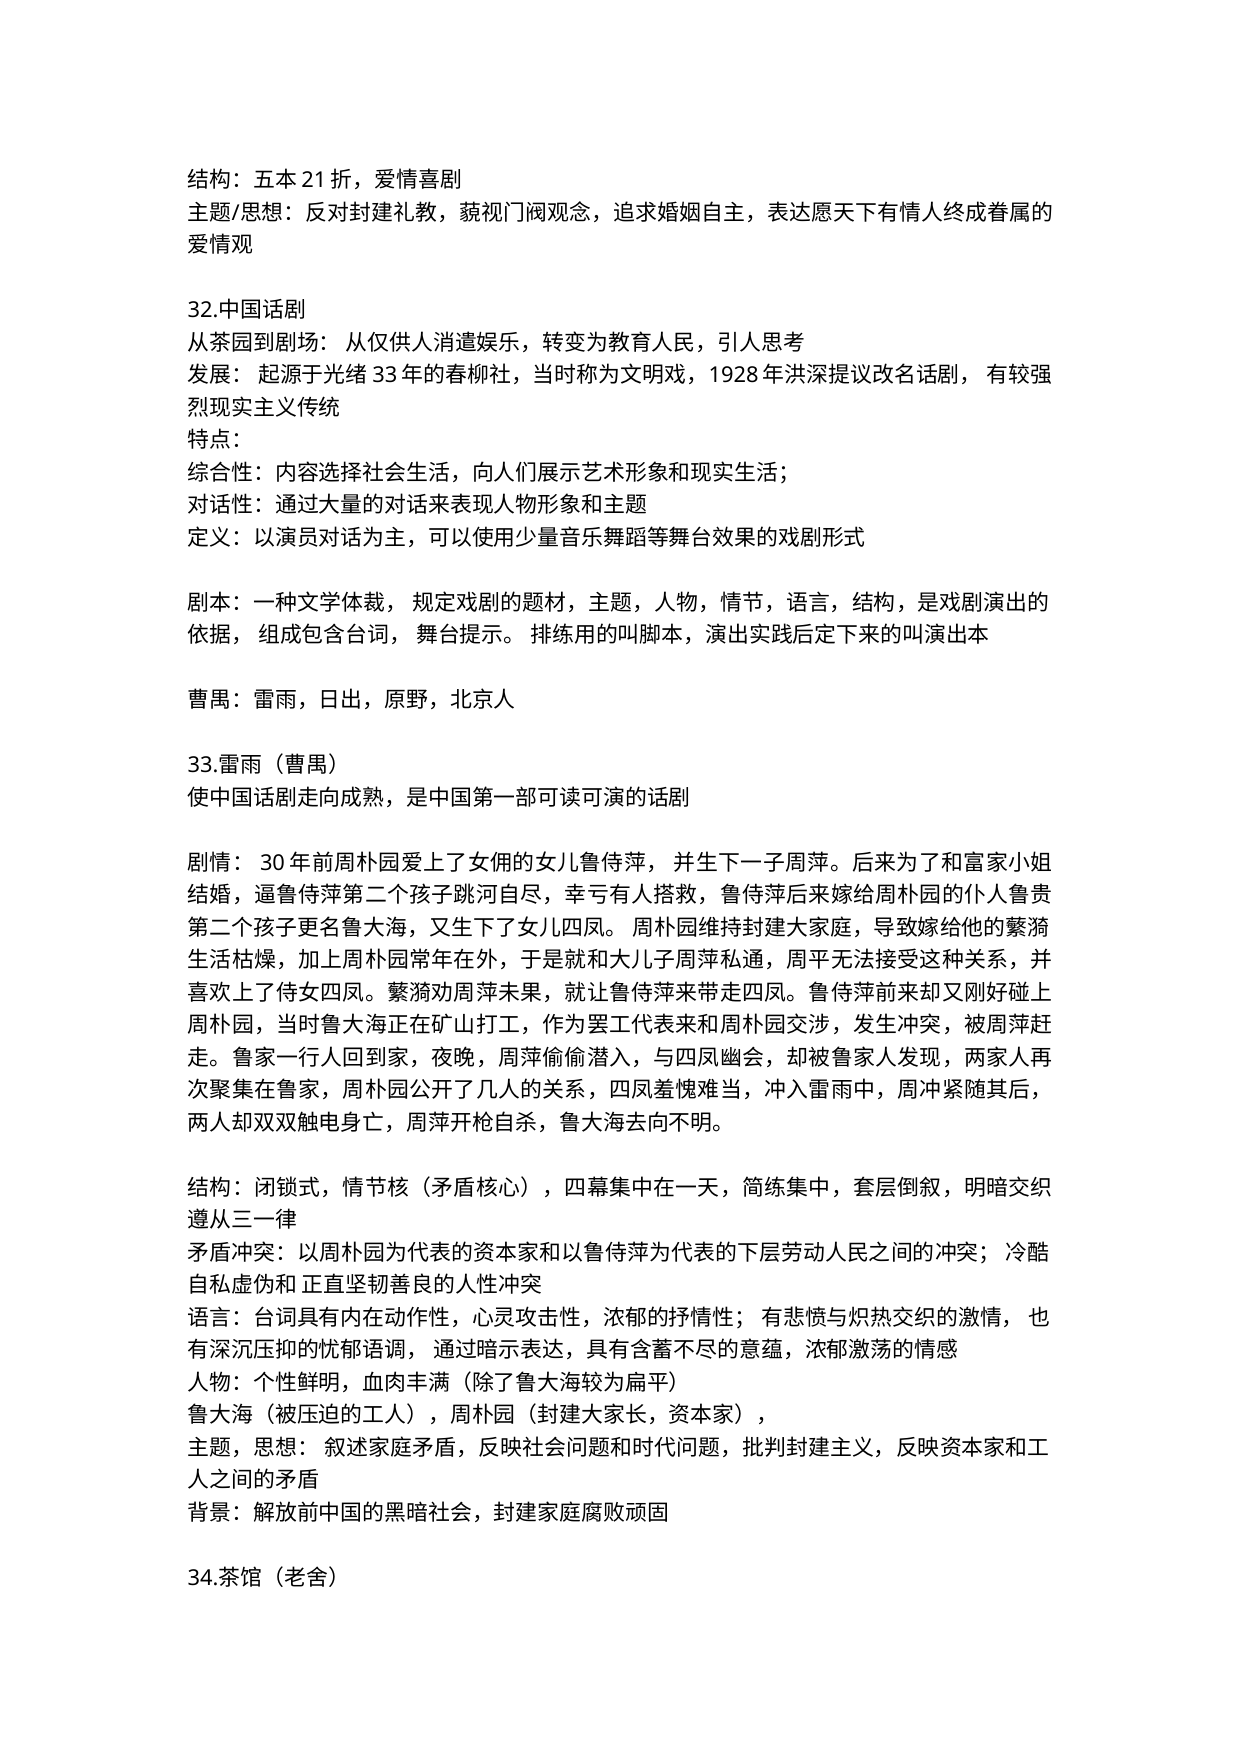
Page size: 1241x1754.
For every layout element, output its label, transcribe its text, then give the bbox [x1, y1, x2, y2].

text 背景：解放前中国的黑暗社会，封建家庭腐败顽固 [187, 1494, 1053, 1527]
text 剧本：一种文学体裁， 规定戏剧的题材，主题，人物，情节，语言，结构，是戏剧演出的依据， 组成包含台词， 舞台提示。 排练用的叫脚本，演出实践后定下来的叫演出本 [187, 584, 1053, 649]
text 语言：台词具有内在动作性，心灵攻击性，浓郁的抒情性； 有悲愤与炽热交织的激情， 也有深沉压抑的忧郁语调， 通过暗示表达，具有含蓄不尽的意蕴，浓郁激荡的情感 [187, 1299, 1053, 1364]
text 34.茶馆（老舍） [187, 1559, 1053, 1592]
text 主题/思想：反对封建礼教，藐视门阀观念，追求婚姻自主，表达愿天下有情人终成眷属的爱情观 [187, 194, 1053, 259]
text 使中国话剧走向成熟，是中国第一部可读可演的话剧 [187, 779, 1053, 812]
text 矛盾冲突：以周朴园为代表的资本家和以鲁侍萍为代表的下层劳动人民之间的冲突； 冷酷自私虚伪和 正直坚韧善良的人性冲突 [187, 1234, 1053, 1299]
text 结构：闭锁式，情节核（矛盾核心），四幕集中在一天，简练集中，套层倒叙，明暗交织，遵从三一律 [187, 1169, 1053, 1234]
text 特点： [187, 422, 1053, 454]
text 主题，思想： 叙述家庭矛盾，反映社会问题和时代问题，批判封建主义，反映资本家和工人之间的矛盾 [187, 1429, 1053, 1494]
text 综合性：内容选择社会生活，向人们展示艺术形象和现实生活； [187, 454, 1053, 487]
text 对话性：通过大量的对话来表现人物形象和主题 [187, 487, 1053, 519]
text 33.雷雨（曹禺） [187, 747, 1053, 779]
text 发展： 起源于光绪33年的春柳社，当时称为文明戏，1928年洪深提议改名话剧， 有较强烈现实主义传统 [187, 357, 1053, 422]
text 剧情： 30年前周朴园爱上了女佣的女儿鲁侍萍， 并生下一子周萍。后来为了和富家小姐结婚，逼鲁侍萍第二个孩子跳河自尽，幸亏有人搭救，鲁侍萍后来嫁给周朴园的仆人鲁贵，第二个孩子更名鲁大海，又生下了女儿四凤。 周朴园维持封建大家庭，导致嫁给他的蘩漪生活枯燥，加上周朴园常年在外，于是就和大儿子周萍私通，周平无法接受这种关系，并喜欢上了侍女四凤。蘩漪劝周萍未果，就让鲁侍萍来带走四凤。鲁侍萍前来却又刚好碰上周朴园，当时鲁大海正在矿山打工，作为罢工代表来和周朴园交涉，发生冲突，被周萍赶走。鲁家一行人回到家，夜晚，周萍偷偷潜入，与四凤幽会，却被鲁家人发现，两家人再次聚集在鲁家，周朴园公开了几人的关系，四凤羞愧难当，冲入雷雨中，周冲紧随其后，两人却双双触电身亡，周萍开枪自杀，鲁大海去向不明。 [187, 844, 1053, 1137]
text 结构：五本21折，爱情喜剧 [187, 162, 1053, 194]
text 人物：个性鲜明，血肉丰满（除了鲁大海较为扁平） [187, 1364, 1053, 1397]
text 曹禺：雷雨，日出，原野，北京人 [187, 682, 1053, 714]
text 从茶园到剧场： 从仅供人消遣娱乐，转变为教育人民，引人思考 [187, 324, 1053, 357]
text 定义：以演员对话为主，可以使用少量音乐舞蹈等舞台效果的戏剧形式 [187, 519, 1053, 552]
text 32.中国话剧 [187, 292, 1053, 324]
text 鲁大海（被压迫的工人），周朴园（封建大家长，资本家）， [187, 1397, 1053, 1429]
